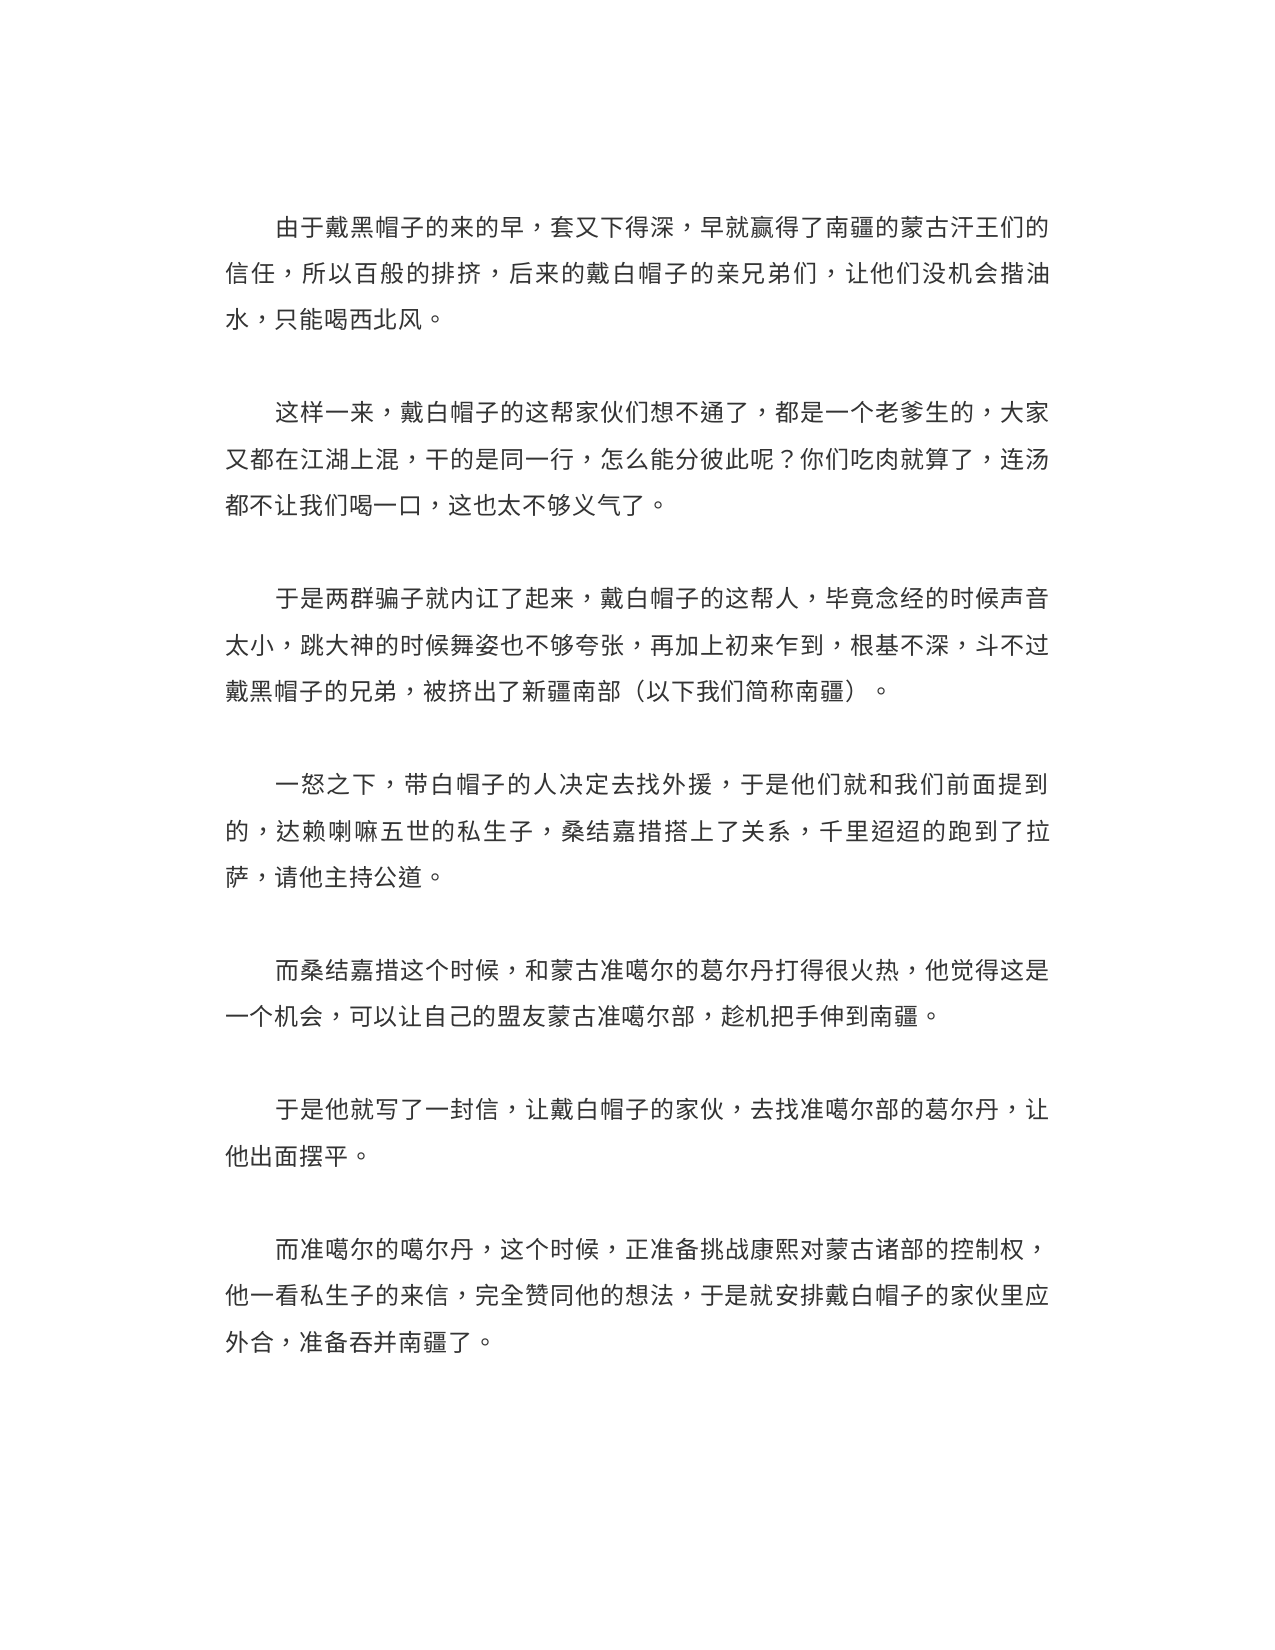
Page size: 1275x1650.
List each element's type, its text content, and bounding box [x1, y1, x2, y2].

text 由于戴黑帽子的来的早，套又下得深，早就赢得了南疆的蒙古汗王们的信任，所以百般的排挤，后来的戴白帽子的亲兄弟们，让他们没机会揩油水，只能喝西北风。 [225, 196, 1050, 336]
text 而准噶尔的噶尔丹，这个时候，正准备挑战康熙对蒙古诸部的控制权，他一看私生子的来信，完全赞同他的想法，于是就安排戴白帽子的家伙里应外合，准备吞并南疆了。 [225, 1218, 1050, 1358]
text 而桑结嘉措这个时候，和蒙古准噶尔的葛尔丹打得很火热，他觉得这是一个机会，可以让自己的盟友蒙古准噶尔部，趁机把手伸到南疆。 [225, 940, 1050, 1033]
text 于是两群骗子就内讧了起来，戴白帽子的这帮人，毕竟念经的时候声音太小，跳大神的时候舞姿也不够夸张，再加上初来乍到，根基不深，斗不过戴黑帽子的兄弟，被挤出了新疆南部（以下我们简称南疆）。 [225, 568, 1050, 707]
text 这样一来，戴白帽子的这帮家伙们想不通了，都是一个老爹生的，大家又都在江湖上混，干的是同一行，怎么能分彼此呢？你们吃肉就算了，连汤都不让我们喝一口，这也太不够义气了。 [225, 382, 1050, 522]
text 于是他就写了一封信，让戴白帽子的家伙，去找准噶尔部的葛尔丹，让他出面摆平。 [225, 1079, 1050, 1172]
text 一怒之下，带白帽子的人决定去找外援，于是他们就和我们前面提到的，达赖喇嘛五世的私生子，桑结嘉措搭上了关系，千里迢迢的跑到了拉萨，请他主持公道。 [225, 754, 1050, 893]
